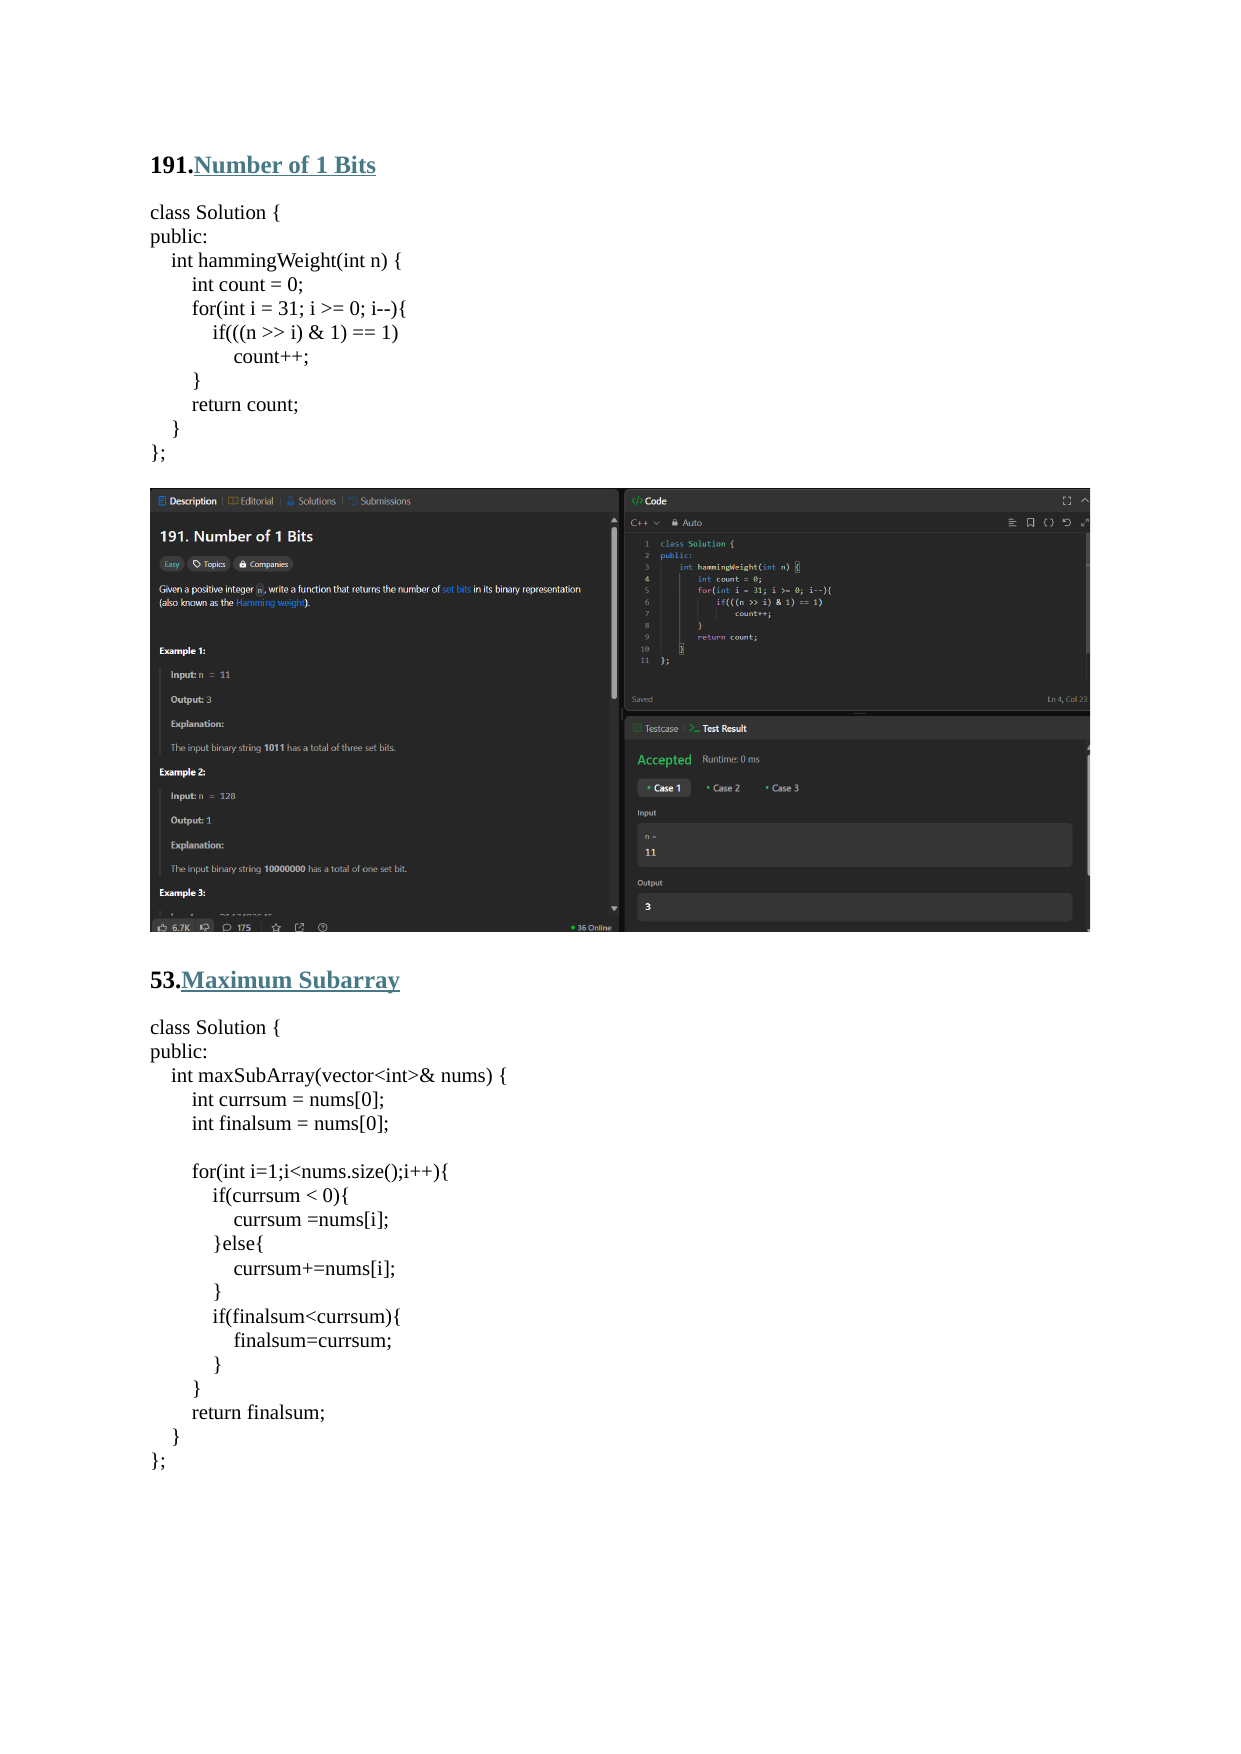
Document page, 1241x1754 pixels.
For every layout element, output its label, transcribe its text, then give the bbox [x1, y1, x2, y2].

text public: [150, 224, 1090, 248]
text finalsum=currsum; [150, 1328, 1090, 1352]
text }; [150, 440, 1090, 464]
text int finalsum = nums[0]; [150, 1111, 1090, 1135]
text class Solution { [150, 1015, 1090, 1039]
text currsum+=nums[i]; [150, 1255, 1090, 1279]
text count++; [150, 344, 1090, 368]
text int currsum = nums[0]; [150, 1087, 1090, 1111]
text if(currsum < 0){ [150, 1183, 1090, 1207]
text currsum =nums[i]; [150, 1207, 1090, 1231]
text } [150, 1424, 1090, 1448]
text }; [150, 1448, 1090, 1472]
text }else{ [150, 1231, 1090, 1255]
text return count; [150, 392, 1090, 416]
text for(int i = 31; i >= 0; i--){ [150, 296, 1090, 320]
text int hammingWeight(int n) { [150, 248, 1090, 272]
text } [150, 1352, 1090, 1376]
picture [150, 488, 1091, 932]
text public: [150, 1039, 1090, 1063]
text if(finalsum<currsum){ [150, 1303, 1090, 1328]
text int maxSubArray(vector<int>& nums) { [150, 1063, 1090, 1087]
text 53.Maximum Subarray [150, 932, 1090, 994]
text 191.Number of 1 Bits [150, 150, 1090, 179]
text return finalsum; [150, 1400, 1090, 1424]
text int count = 0; [150, 272, 1090, 296]
text for(int i=1;i<nums.size();i++){ [150, 1159, 1090, 1183]
text } [150, 368, 1090, 392]
text } [150, 416, 1090, 440]
text } [150, 1279, 1090, 1303]
text class Solution { [150, 200, 1090, 224]
text if(((n >> i) & 1) == 1) [150, 320, 1090, 344]
text } [150, 1376, 1090, 1400]
